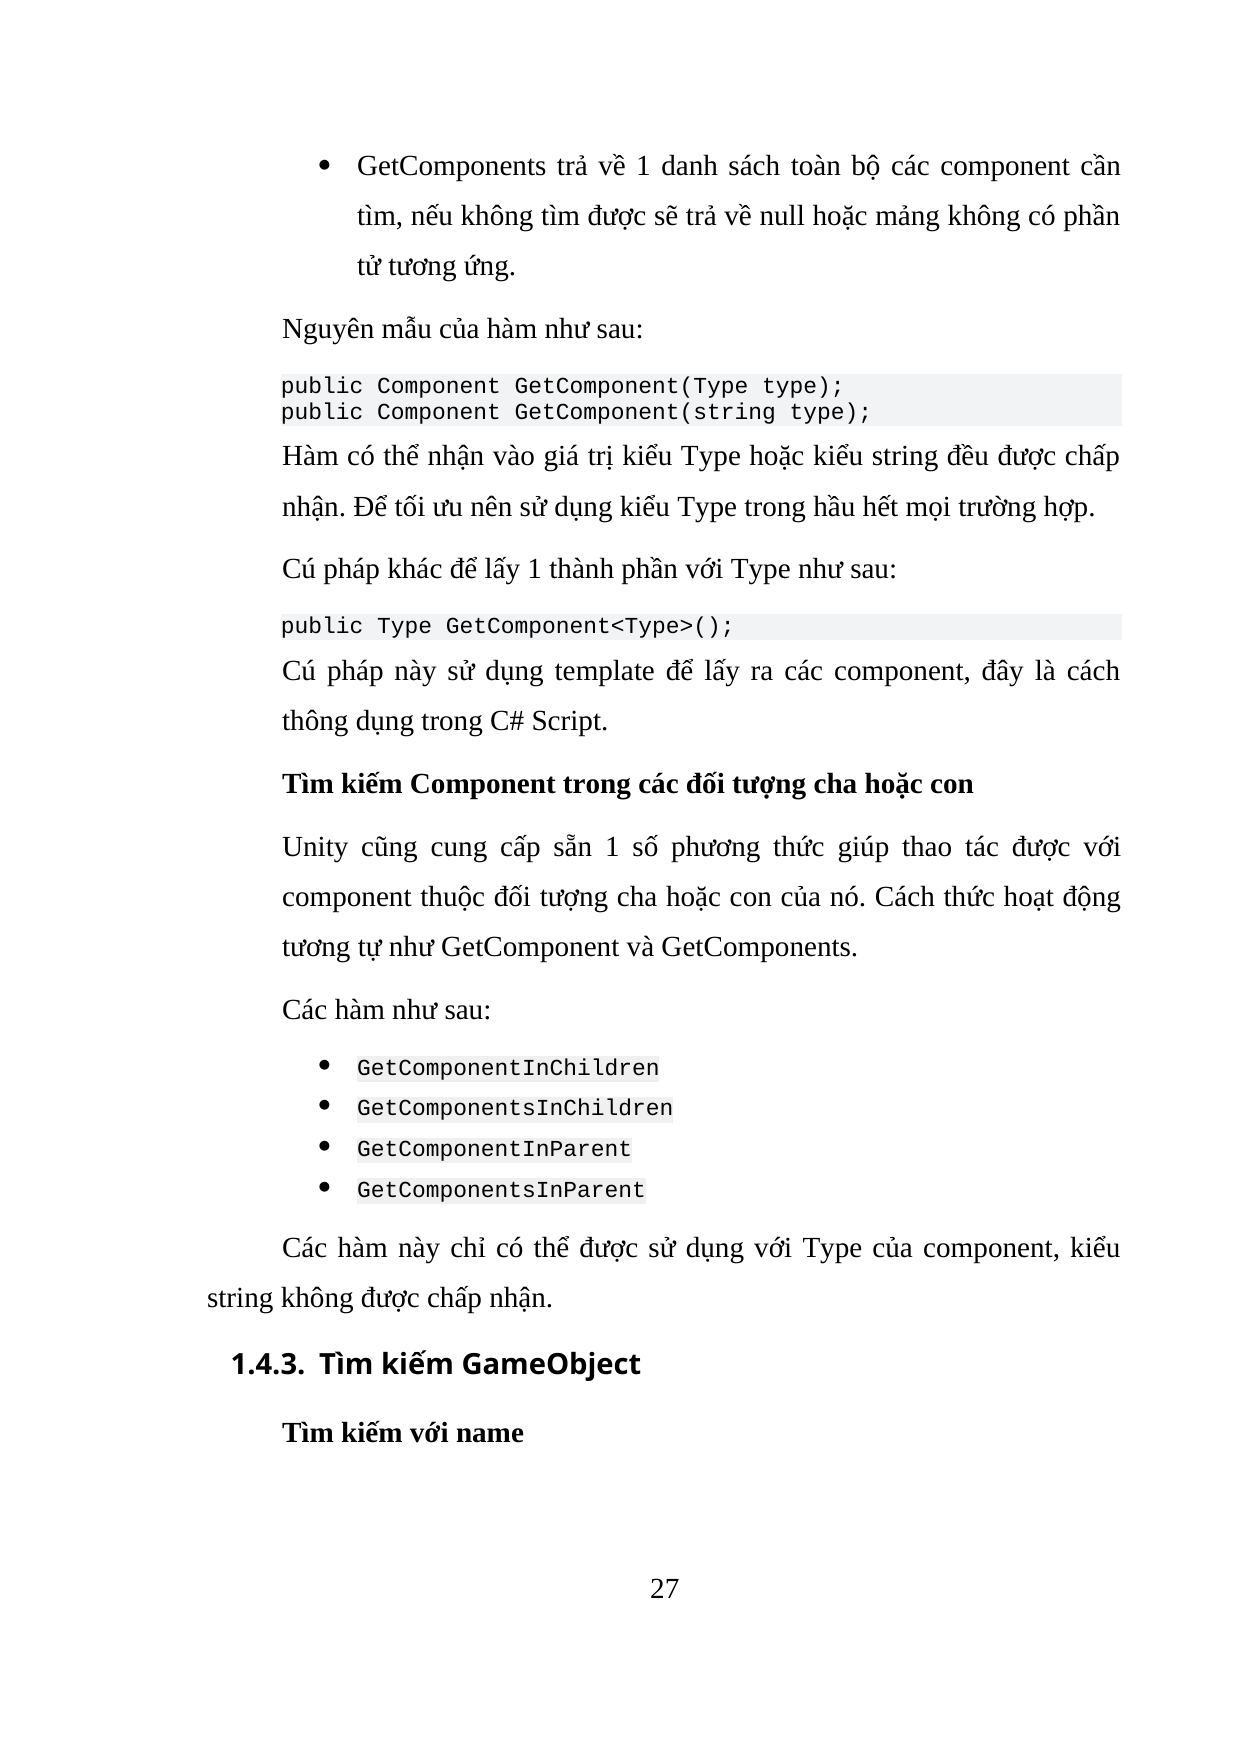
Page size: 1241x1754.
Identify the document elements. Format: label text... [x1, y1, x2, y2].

text Tìm kiếm GameObject [224, 1343, 1122, 1383]
text public Type GetComponent<Type>(); [281, 614, 1122, 640]
text Tìm kiếm Component trong các đối tượng cha hoặc con [282, 766, 1122, 799]
text Tìm kiếm với name [207, 1415, 1122, 1449]
text public Component GetComponent(Type type); [281, 374, 1122, 400]
list GetComponentsInChildren [319, 1096, 1122, 1123]
list GetComponentsInParent [319, 1177, 1122, 1204]
text Nguyên mẫu của hàm như sau: [282, 311, 1122, 345]
text Các hàm như sau: [282, 992, 1122, 1026]
list GetComponentInChildren [319, 1055, 1122, 1082]
text Cú pháp khác để lấy 1 thành phần với Type như sau: [282, 552, 1122, 585]
text public Component GetComponent(string type); [281, 400, 1122, 426]
list GetComponents trả về 1 danh sách toàn bộ các component cần tìm, nếu không tìm được sẽ trả về null hoặc mảng không có phần tử tương ứng. [319, 148, 1122, 282]
text Hàm có thể nhận vào giá trị kiểu Type hoặc kiểu string đều được chấp nhận. Để tối ưu nên sử dụng kiểu Type trong hầu hết mọi trường hợp. [282, 438, 1122, 522]
text Unity cũng cung cấp sẵn 1 số phương thức giúp thao tác được với component thuộc đối tượng cha hoặc con của nó. Cách thức hoạt động tương tự như GetComponent và GetComponents. [282, 829, 1122, 963]
text Cú pháp này sử dụng template để lấy ra các component, đây là cách thông dụng trong C# Script. [282, 653, 1122, 737]
text Các hàm này chỉ có thể được sử dụng với Type của component, kiểu string không được chấp nhận. [207, 1230, 1122, 1314]
list GetComponentInParent [319, 1136, 1122, 1163]
